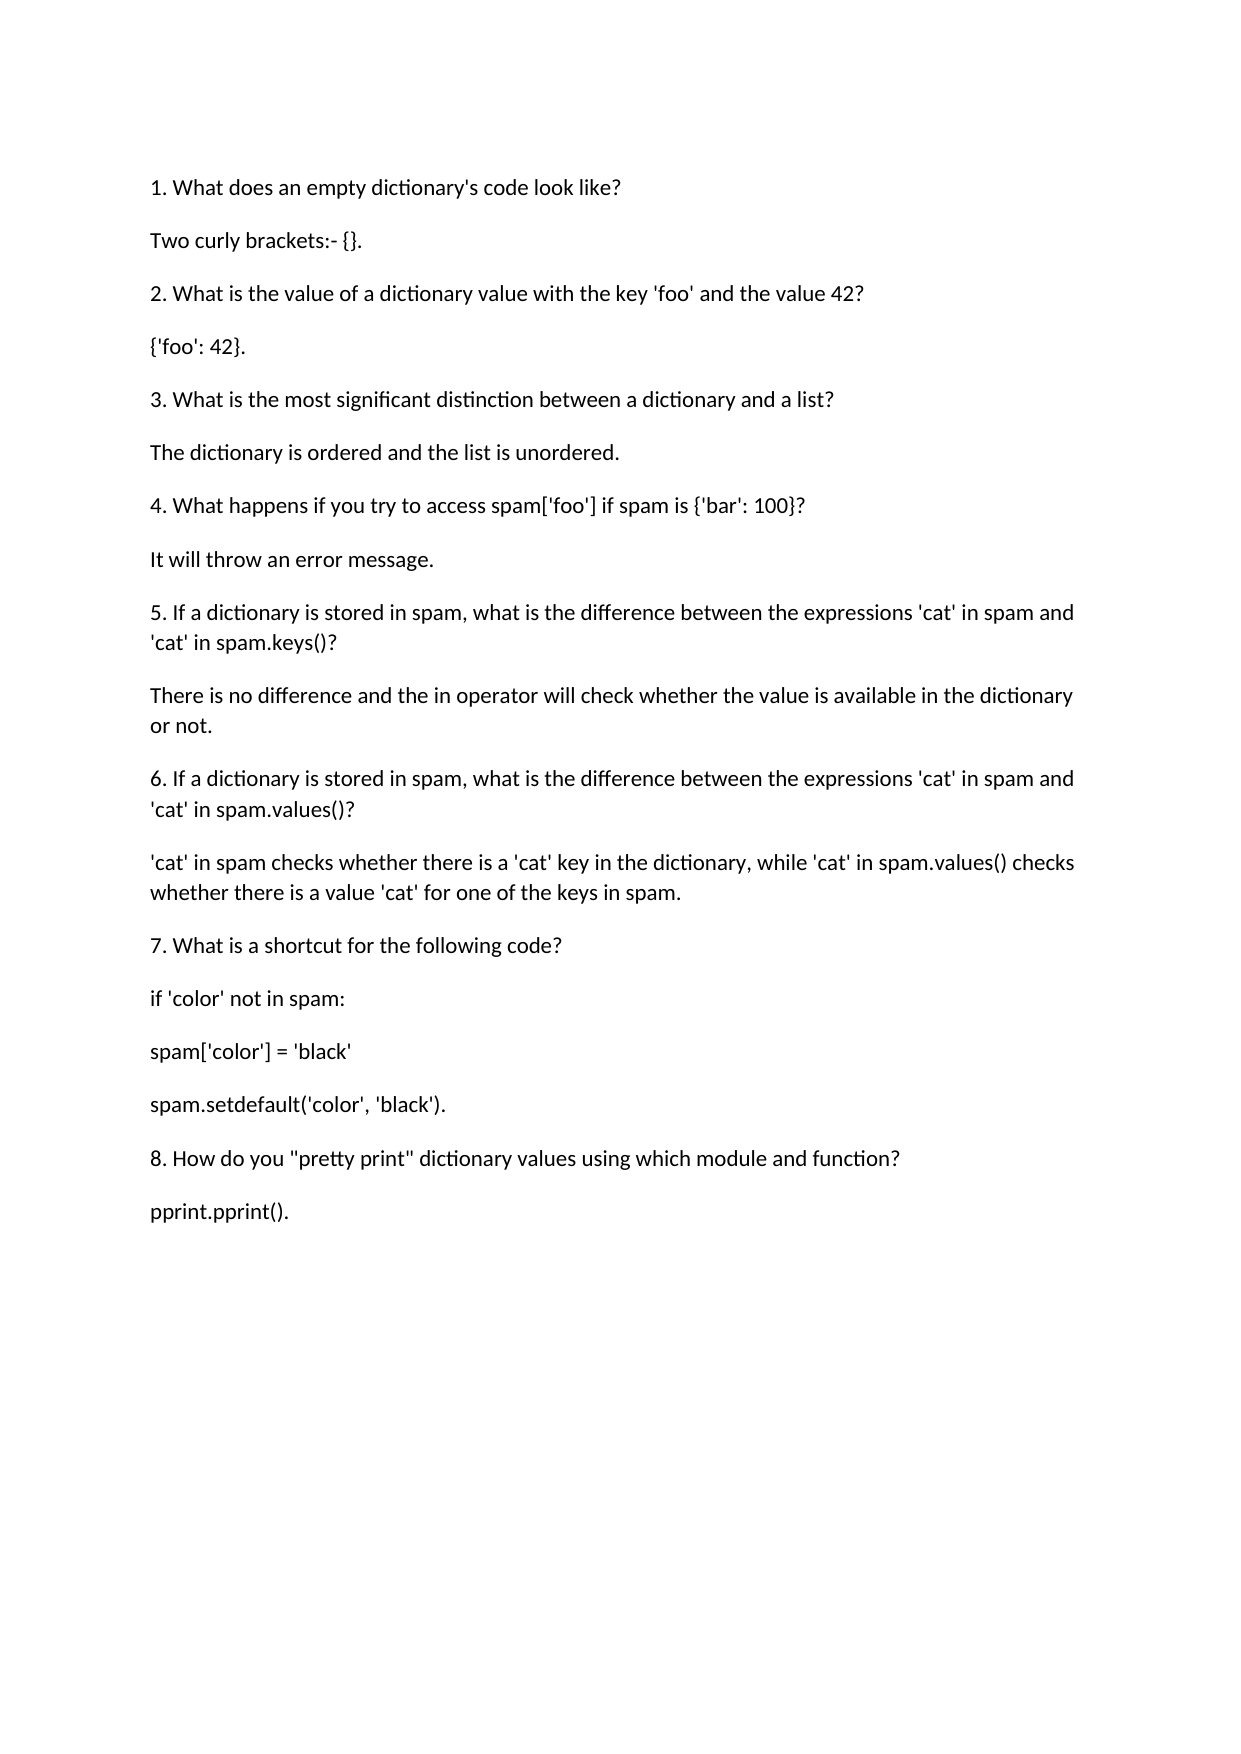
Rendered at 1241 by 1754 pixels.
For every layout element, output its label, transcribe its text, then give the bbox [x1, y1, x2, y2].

text The dictionary is ordered and the list is unordered. [150, 438, 1090, 467]
text pprint.pprint(). [150, 1197, 1090, 1225]
text It will throw an error message. [150, 545, 1090, 573]
text 3. What is the most significant distinction between a dictionary and a list? [150, 385, 1090, 413]
text spam['color'] = 'black' [150, 1037, 1090, 1066]
text 4. What happens if you try to access spam['foo'] if spam is {'bar': 100}? [150, 492, 1090, 520]
text 'cat' in spam checks whether there is a 'cat' key in the dictionary, while 'cat' in spam.values() checks whether there is a value 'cat' for one of the keys in spam. [150, 848, 1090, 906]
text 7. What is a shortcut for the following code? [150, 931, 1090, 959]
text spam.setdefault('color', 'black'). [150, 1091, 1090, 1119]
text 6. If a dictionary is stored in spam, what is the difference between the expressions 'cat' in spam and 'cat' in spam.values()? [150, 764, 1090, 823]
text There is no difference and the in operator will check whether the value is available in the dictionary or not. [150, 681, 1090, 739]
text 1. What does an empty dictionary's code look like? [150, 173, 1090, 201]
text 5. If a dictionary is stored in spam, what is the difference between the expressions 'cat' in spam and 'cat' in spam.keys()? [150, 598, 1090, 656]
text if 'color' not in spam: [150, 984, 1090, 1012]
text {'foo': 42}. [150, 332, 1090, 360]
text 8. How do you "pretty print" dictionary values using which module and function? [150, 1144, 1090, 1172]
text 2. What is the value of a dictionary value with the key 'foo' and the value 42? [150, 279, 1090, 307]
text Two curly brackets:- {}. [150, 226, 1090, 254]
